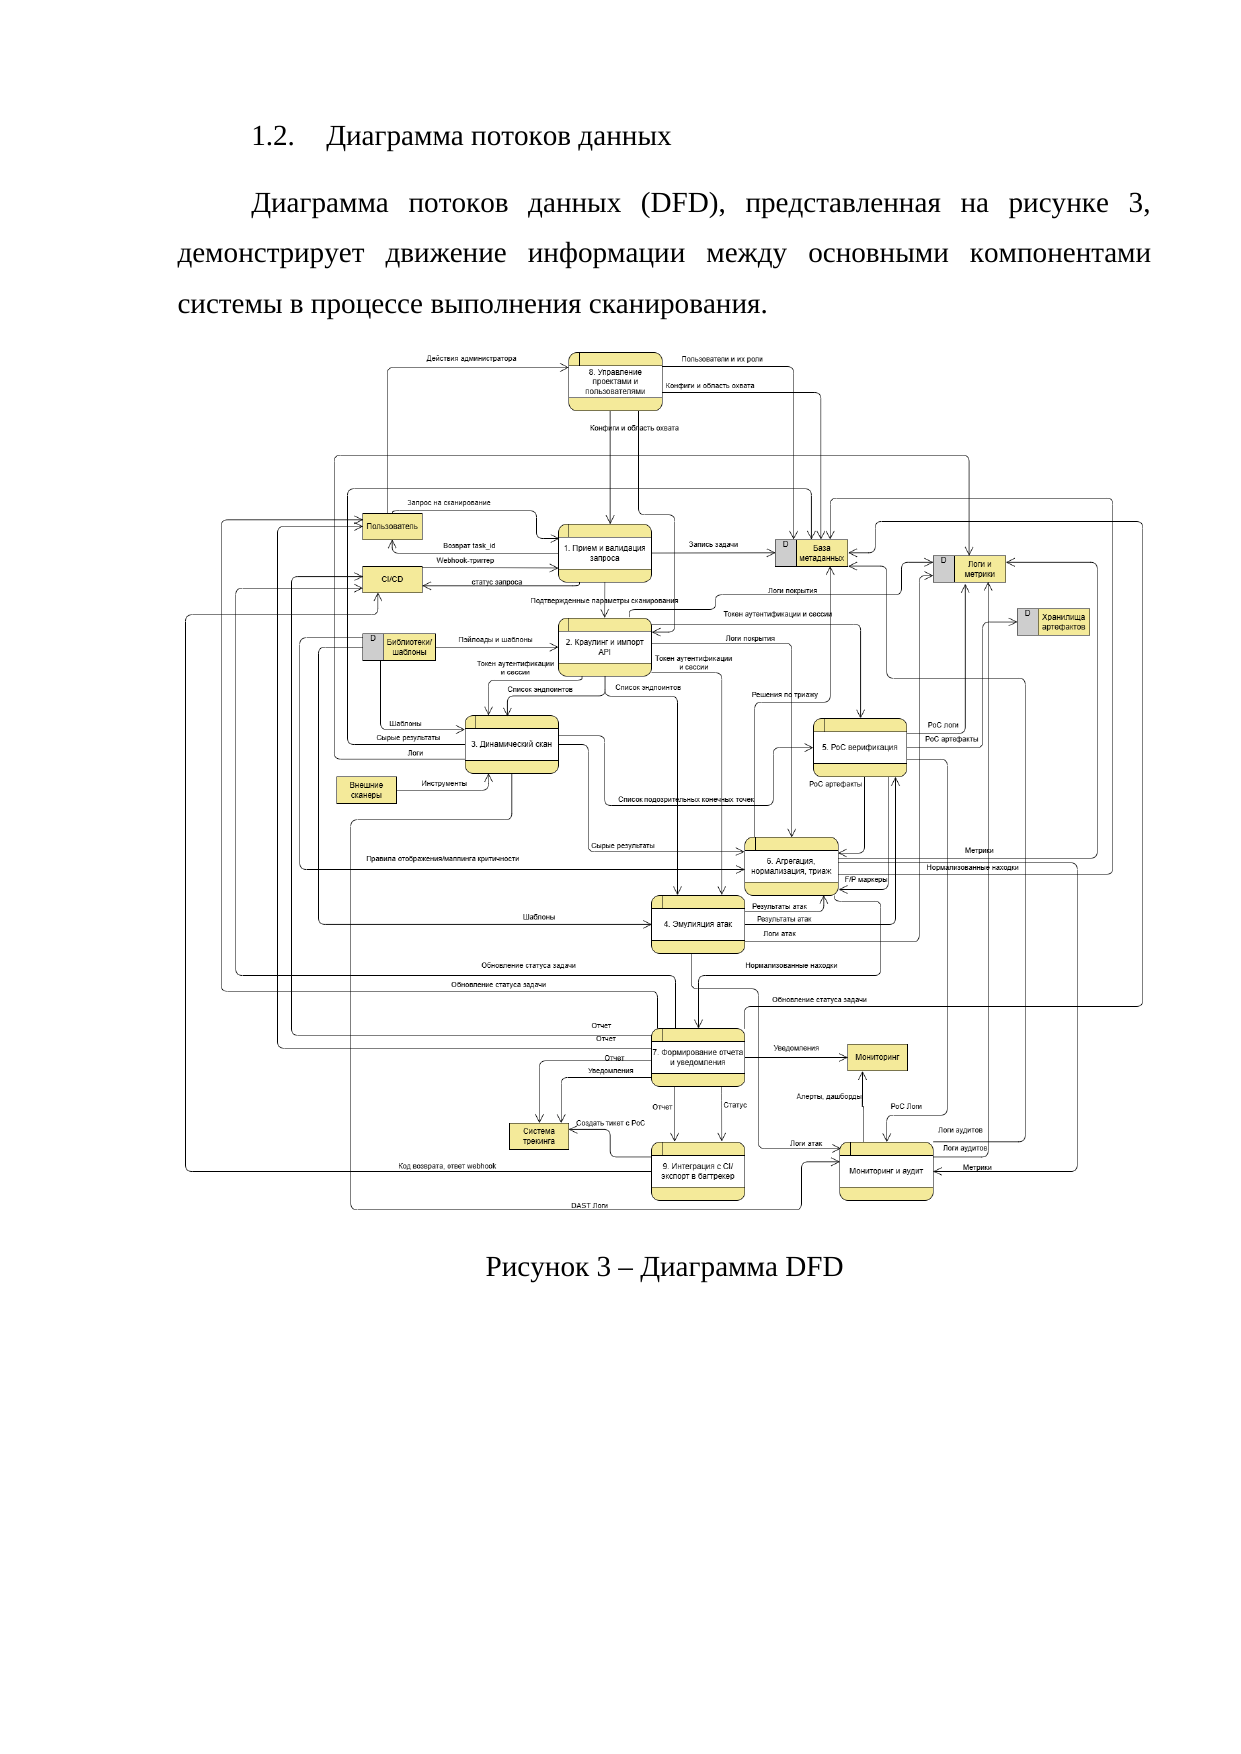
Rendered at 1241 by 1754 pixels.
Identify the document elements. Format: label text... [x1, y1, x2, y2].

text Диаграмма потоков данных (DFD), представленная на рисунке 3, демонстрирует движение информации между основными компонентами системы в процессе выполнения сканирования. [177, 185, 1152, 319]
picture [177, 352, 1152, 1219]
text Рисунок 3 – Диаграмма DFD [177, 1249, 1152, 1282]
list Диаграмма потоков данных [251, 118, 1152, 152]
